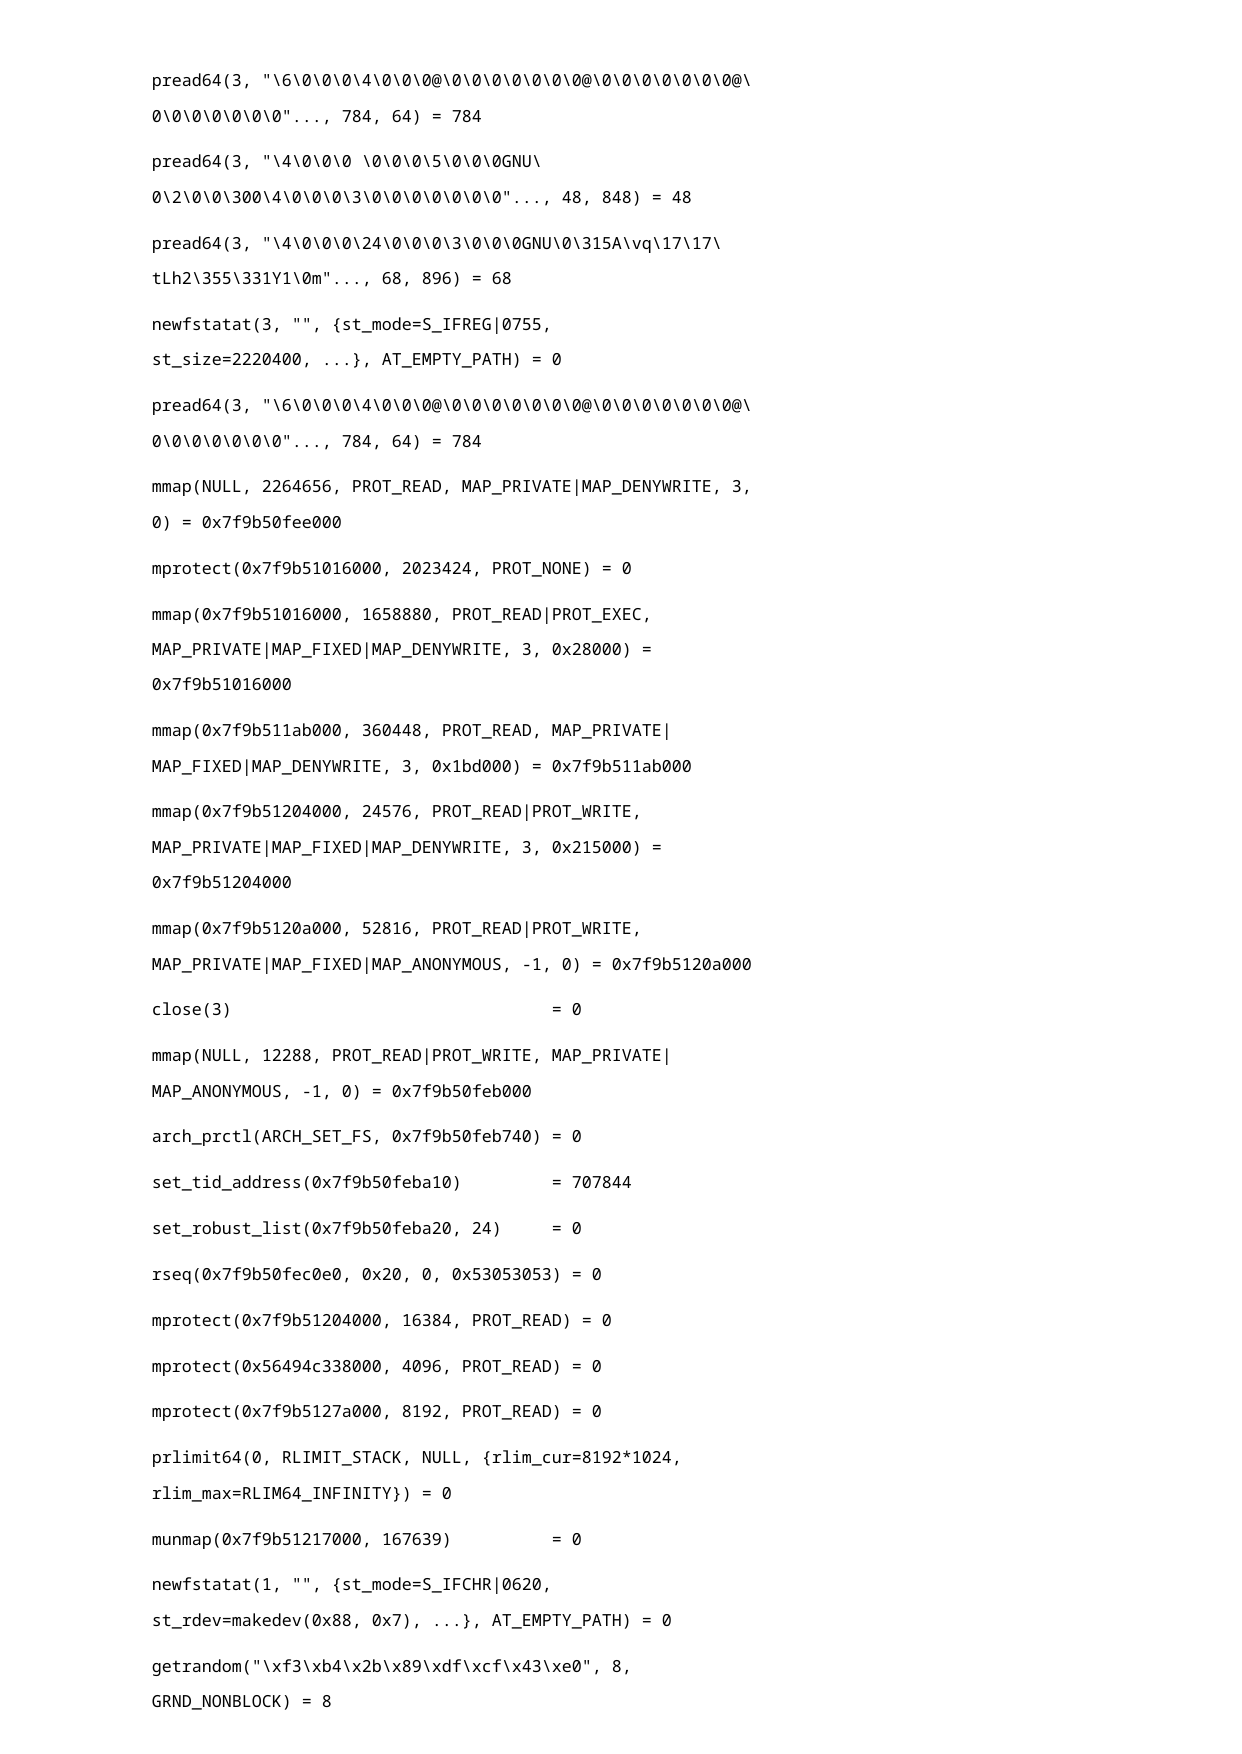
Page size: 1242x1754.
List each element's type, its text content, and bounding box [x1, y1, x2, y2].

text mmap(NULL, 2264656, PROT_READ, MAP_PRIVATE|MAP_DENYWRITE, 3, 0) = 0x7f9b50fee000 [152, 475, 756, 533]
text mmap(NULL, 12288, PROT_READ|PROT_WRITE, MAP_PRIVATE|MAP_ANONYMOUS, -1, 0) = 0x7f9b50feb000 [152, 1044, 756, 1102]
text mprotect(0x7f9b5127a000, 8192, PROT_READ) = 0 [152, 1400, 756, 1423]
text pread64(3, "\6\0\0\0\4\0\0\0@\0\0\0\0\0\0\0@\0\0\0\0\0\0\0@\0\0\0\0\0\0\0"..., 784, 64) = 784 [152, 69, 756, 127]
text mprotect(0x7f9b51016000, 2023424, PROT_NONE) = 0 [152, 556, 756, 579]
text mmap(0x7f9b51016000, 1658880, PROT_READ|PROT_EXEC, MAP_PRIVATE|MAP_FIXED|MAP_DENYWRITE, 3, 0x28000) = 0x7f9b51016000 [152, 602, 756, 696]
text prlimit64(0, RLIMIT_STACK, NULL, {rlim_cur=8192*1024, rlim_max=RLIM64_INFINITY}) = 0 [152, 1446, 756, 1504]
text pread64(3, "\4\0\0\0 \0\0\0\5\0\0\0GNU\0\2\0\0\300\4\0\0\0\3\0\0\0\0\0\0\0"..., 48, 848) = 48 [152, 150, 756, 208]
text arch_prctl(ARCH_SET_FS, 0x7f9b50feb740) = 0 [152, 1125, 756, 1148]
text pread64(3, "\4\0\0\0\24\0\0\0\3\0\0\0GNU\0\315A\vq\17\17\tLh2\355\331Y1\0m"..., 68, 896) = 68 [152, 231, 756, 289]
text mmap(0x7f9b511ab000, 360448, PROT_READ, MAP_PRIVATE|MAP_FIXED|MAP_DENYWRITE, 3, 0x1bd000) = 0x7f9b511ab000 [152, 719, 756, 777]
text newfstatat(1, "", {st_mode=S_IFCHR|0620, st_rdev=makedev(0x88, 0x7), ...}, AT_EMPTY_PATH) = 0 [152, 1573, 756, 1631]
text munmap(0x7f9b51217000, 167639) = 0 [152, 1527, 756, 1550]
text newfstatat(3, "", {st_mode=S_IFREG|0755, st_size=2220400, ...}, AT_EMPTY_PATH) = 0 [152, 312, 756, 371]
text mmap(0x7f9b51204000, 24576, PROT_READ|PROT_WRITE, MAP_PRIVATE|MAP_FIXED|MAP_DENYWRITE, 3, 0x215000) = 0x7f9b51204000 [152, 800, 756, 893]
text mmap(0x7f9b5120a000, 52816, PROT_READ|PROT_WRITE, MAP_PRIVATE|MAP_FIXED|MAP_ANONYMOUS, -1, 0) = 0x7f9b5120a000 [152, 917, 756, 975]
text mprotect(0x56494c338000, 4096, PROT_READ) = 0 [152, 1354, 756, 1377]
text pread64(3, "\6\0\0\0\4\0\0\0@\0\0\0\0\0\0\0@\0\0\0\0\0\0\0@\0\0\0\0\0\0\0"..., 784, 64) = 784 [152, 394, 756, 452]
text mprotect(0x7f9b51204000, 16384, PROT_READ) = 0 [152, 1308, 756, 1331]
text set_tid_address(0x7f9b50feba10) = 707844 [152, 1171, 756, 1193]
text set_robust_list(0x7f9b50feba20, 24) = 0 [152, 1217, 756, 1239]
text getrandom("\xf3\xb4\x2b\x89\xdf\xcf\x43\xe0", 8, GRND_NONBLOCK) = 8 [152, 1654, 756, 1712]
text rseq(0x7f9b50fec0e0, 0x20, 0, 0x53053053) = 0 [152, 1262, 756, 1285]
text close(3) = 0 [152, 998, 756, 1021]
